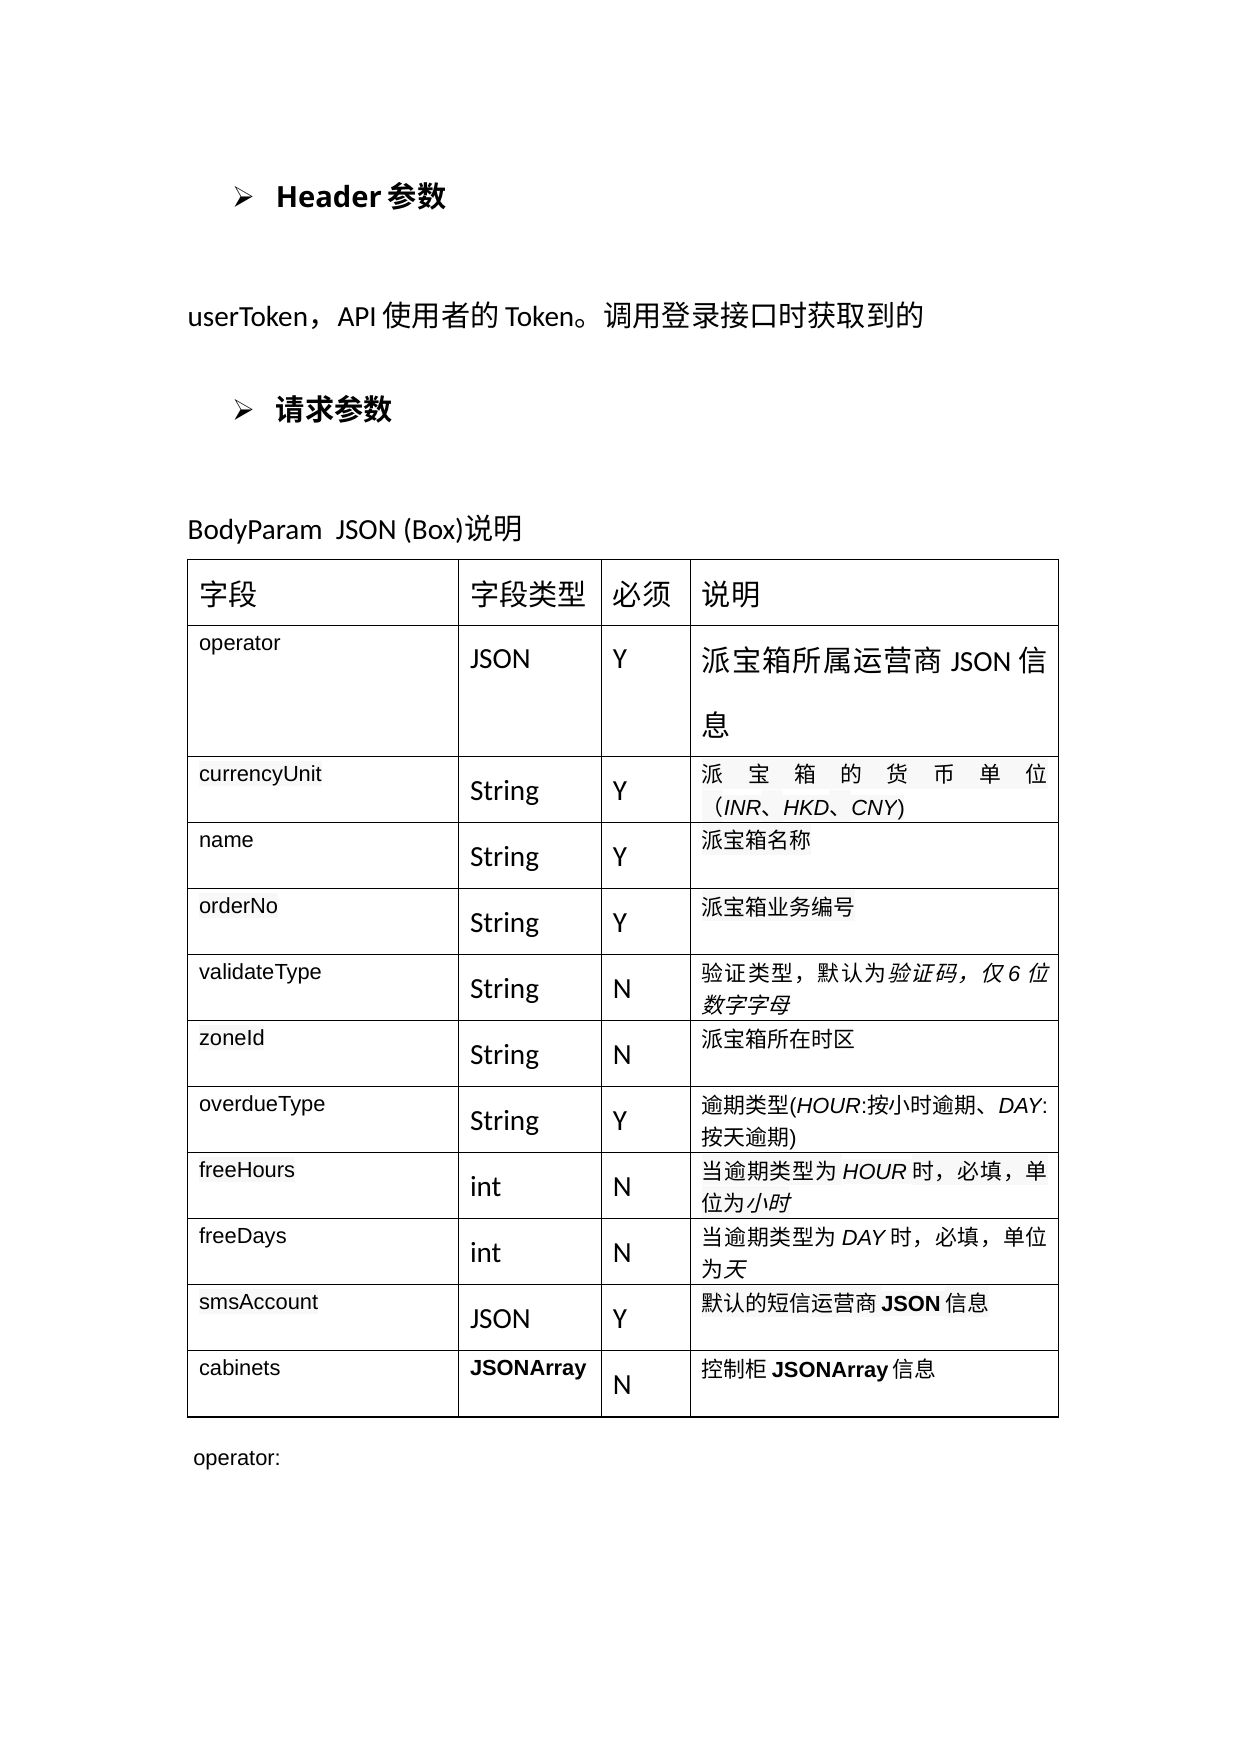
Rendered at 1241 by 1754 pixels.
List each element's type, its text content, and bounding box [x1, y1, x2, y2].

table_cell operator [188, 626, 458, 756]
table_cell String [459, 823, 601, 888]
table_cell 默认的短信运营商JSON信息 [691, 1285, 1058, 1350]
subtitle 请求参数 [232, 375, 1023, 440]
table_cell 派宝箱业务编号 [691, 889, 1058, 954]
table_cell String [459, 757, 601, 822]
table_cell Y [602, 626, 690, 756]
table_cell 派宝箱所属运营商JSON信息 [691, 626, 1058, 756]
text BodyParam JSON (Box)说明 [187, 494, 1053, 559]
table_cell name [188, 823, 458, 888]
table_header 必须 [602, 560, 690, 625]
table_cell overdueType [188, 1087, 458, 1152]
table_cell N [602, 955, 690, 1020]
table_header 说明 [691, 560, 1058, 625]
text operator: [187, 1441, 1053, 1473]
table_cell String [459, 889, 601, 954]
table_cell JSON [459, 626, 601, 756]
table_cell String [459, 1087, 601, 1152]
table_header 字段 [188, 560, 458, 625]
table_cell N [602, 1153, 690, 1218]
table_cell 派宝箱的货币单位（INR、HKD、CNY) [691, 757, 1058, 822]
table_cell smsAccount [188, 1285, 458, 1350]
table_cell JSON [459, 1285, 601, 1350]
table_cell Y [602, 889, 690, 954]
text userToken，API使用者的Token。调用登录接口时获取到的 [187, 281, 1053, 346]
table_header 字段类型 [459, 560, 601, 625]
table_cell 派宝箱所在时区 [691, 1021, 1058, 1086]
table_cell 逾期类型(HOUR:按小时逾期、DAY:按天逾期) [691, 1087, 1058, 1152]
subtitle Header参数 [232, 162, 1023, 227]
table_cell 派宝箱名称 [691, 823, 1058, 888]
table_cell int [459, 1219, 601, 1284]
table_cell validateType [188, 955, 458, 1020]
table_cell Y [602, 1285, 690, 1350]
table_cell orderNo [188, 889, 458, 954]
table_cell N [602, 1219, 690, 1284]
table_cell N [602, 1021, 690, 1086]
table_cell Y [602, 823, 690, 888]
table_cell Y [602, 757, 690, 822]
table_cell Y [602, 1087, 690, 1152]
table_cell int [459, 1153, 601, 1218]
table_cell freeDays [188, 1219, 458, 1284]
table_cell String [459, 1021, 601, 1086]
table_cell N [602, 1351, 690, 1416]
table_cell 验证类型，默认为验证码，仅6位数字字母 [691, 955, 1058, 1020]
table_cell currencyUnit [188, 757, 458, 822]
table_cell JSONArray [459, 1351, 601, 1416]
table_cell 当逾期类型为DAY时，必填，单位为天 [691, 1219, 1058, 1284]
table_cell cabinets [188, 1351, 458, 1416]
table_cell zoneId [188, 1021, 458, 1086]
table_cell 控制柜JSONArray信息 [691, 1351, 1058, 1416]
table_cell freeHours [188, 1153, 458, 1218]
table_cell 当逾期类型为HOUR时，必填，单位为小时 [691, 1153, 1058, 1218]
table_cell String [459, 955, 601, 1020]
